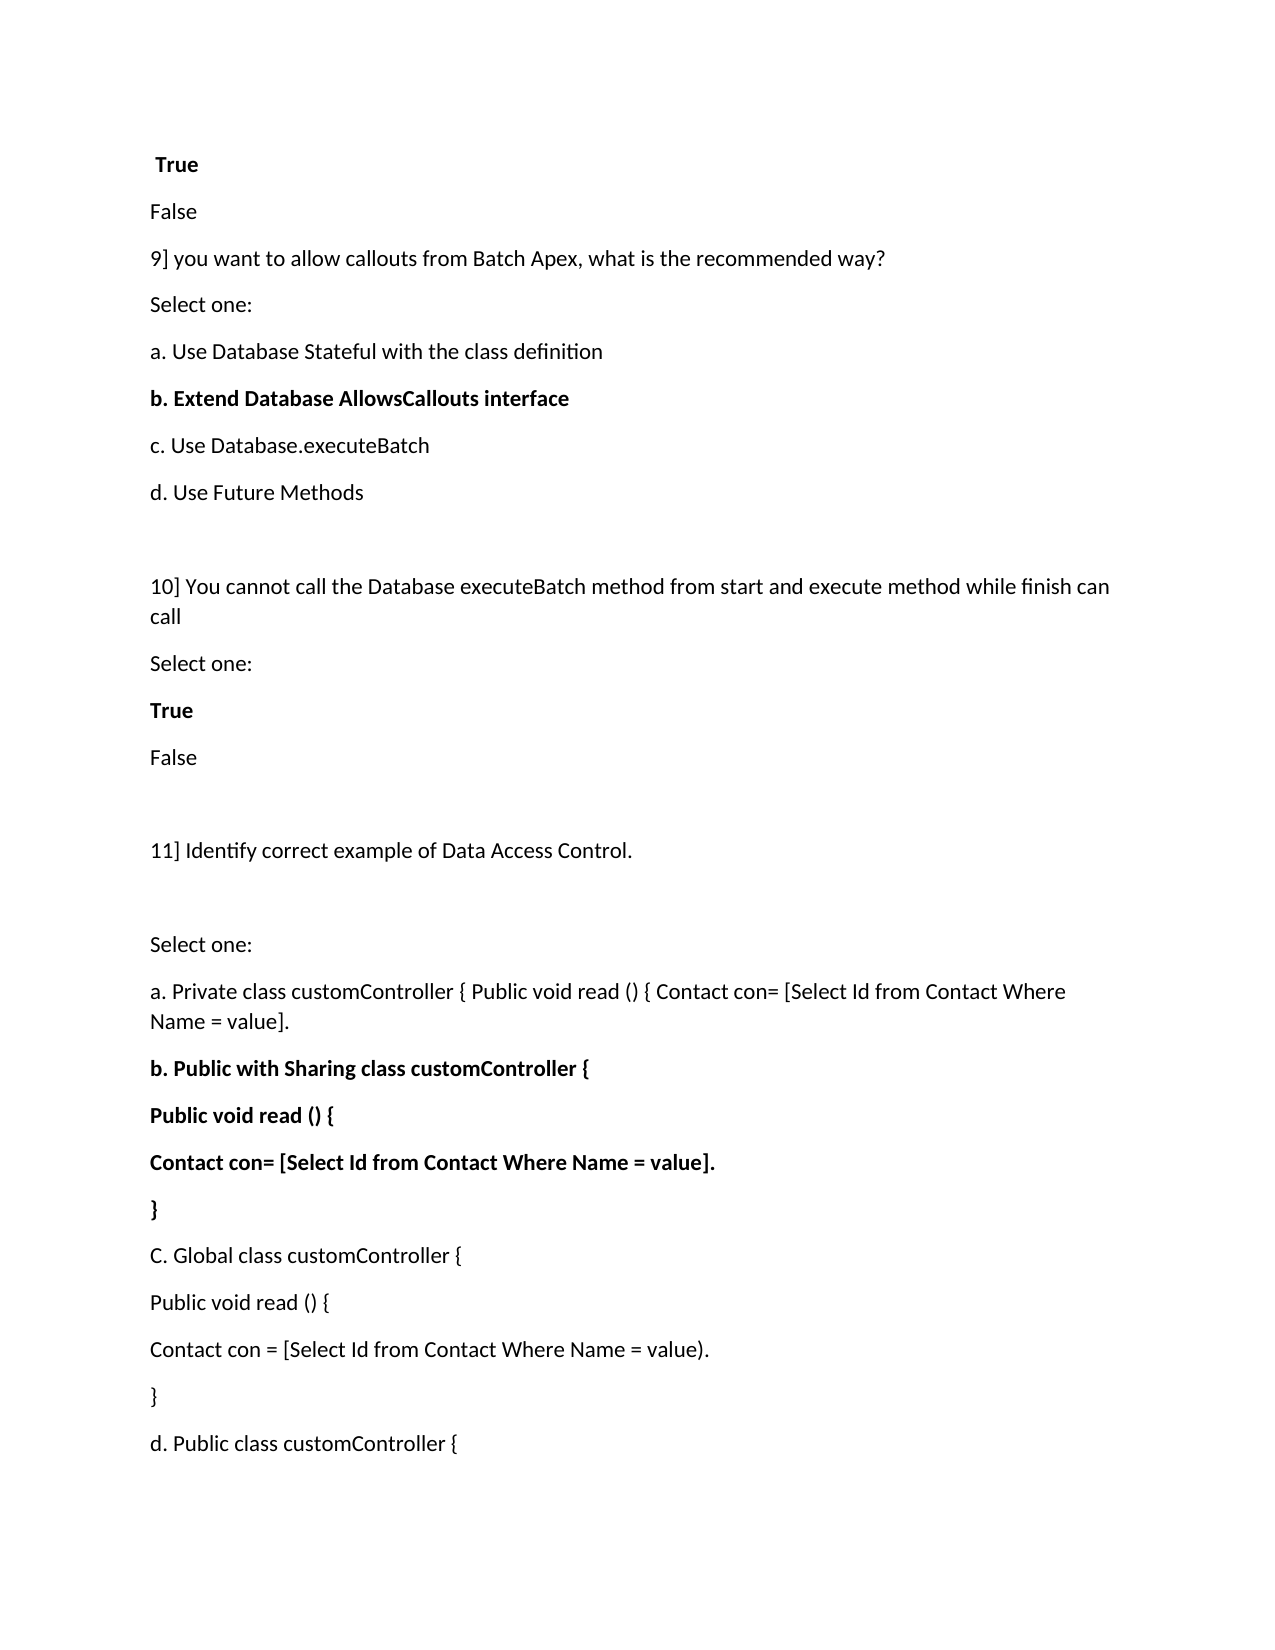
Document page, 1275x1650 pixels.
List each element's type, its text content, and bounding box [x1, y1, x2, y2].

text Public void read () { [150, 1101, 1125, 1129]
text 9] you want to allow callouts from Batch Apex, what is the recommended way? [150, 244, 1125, 272]
text Contact con= [Select Id from Contact Where Name = value]. [150, 1148, 1125, 1176]
text Public void read () { [150, 1288, 1125, 1317]
text b. Public with Sharing class customController { [150, 1054, 1125, 1082]
text d. Use Future Methods [150, 478, 1125, 506]
text Select one: [150, 291, 1125, 319]
text False [150, 743, 1125, 771]
text b. Extend Database AllowsCallouts interface [150, 384, 1125, 412]
text True [150, 696, 1125, 724]
text a. Private class customController { Public void read () { Contact con= [Select Id from Contact Where Name = value]. [150, 977, 1125, 1035]
text 11] Identify correct example of Data Access Control. [150, 836, 1125, 864]
text } [150, 1382, 1125, 1410]
text 10] You cannot call the Database executeBatch method from start and execute method while finish can call [150, 572, 1125, 630]
text a. Use Database Stateful with the class definition [150, 337, 1125, 366]
text Select one: [150, 930, 1125, 958]
text False [150, 197, 1125, 225]
text Contact con = [Select Id from Contact Where Name = value). [150, 1335, 1125, 1363]
text True [150, 150, 1125, 178]
text Select one: [150, 649, 1125, 677]
text c. Use Database.executeBatch [150, 431, 1125, 459]
text } [150, 1195, 1125, 1223]
text C. Global class customController { [150, 1242, 1125, 1270]
text d. Public class customController { [150, 1429, 1125, 1457]
